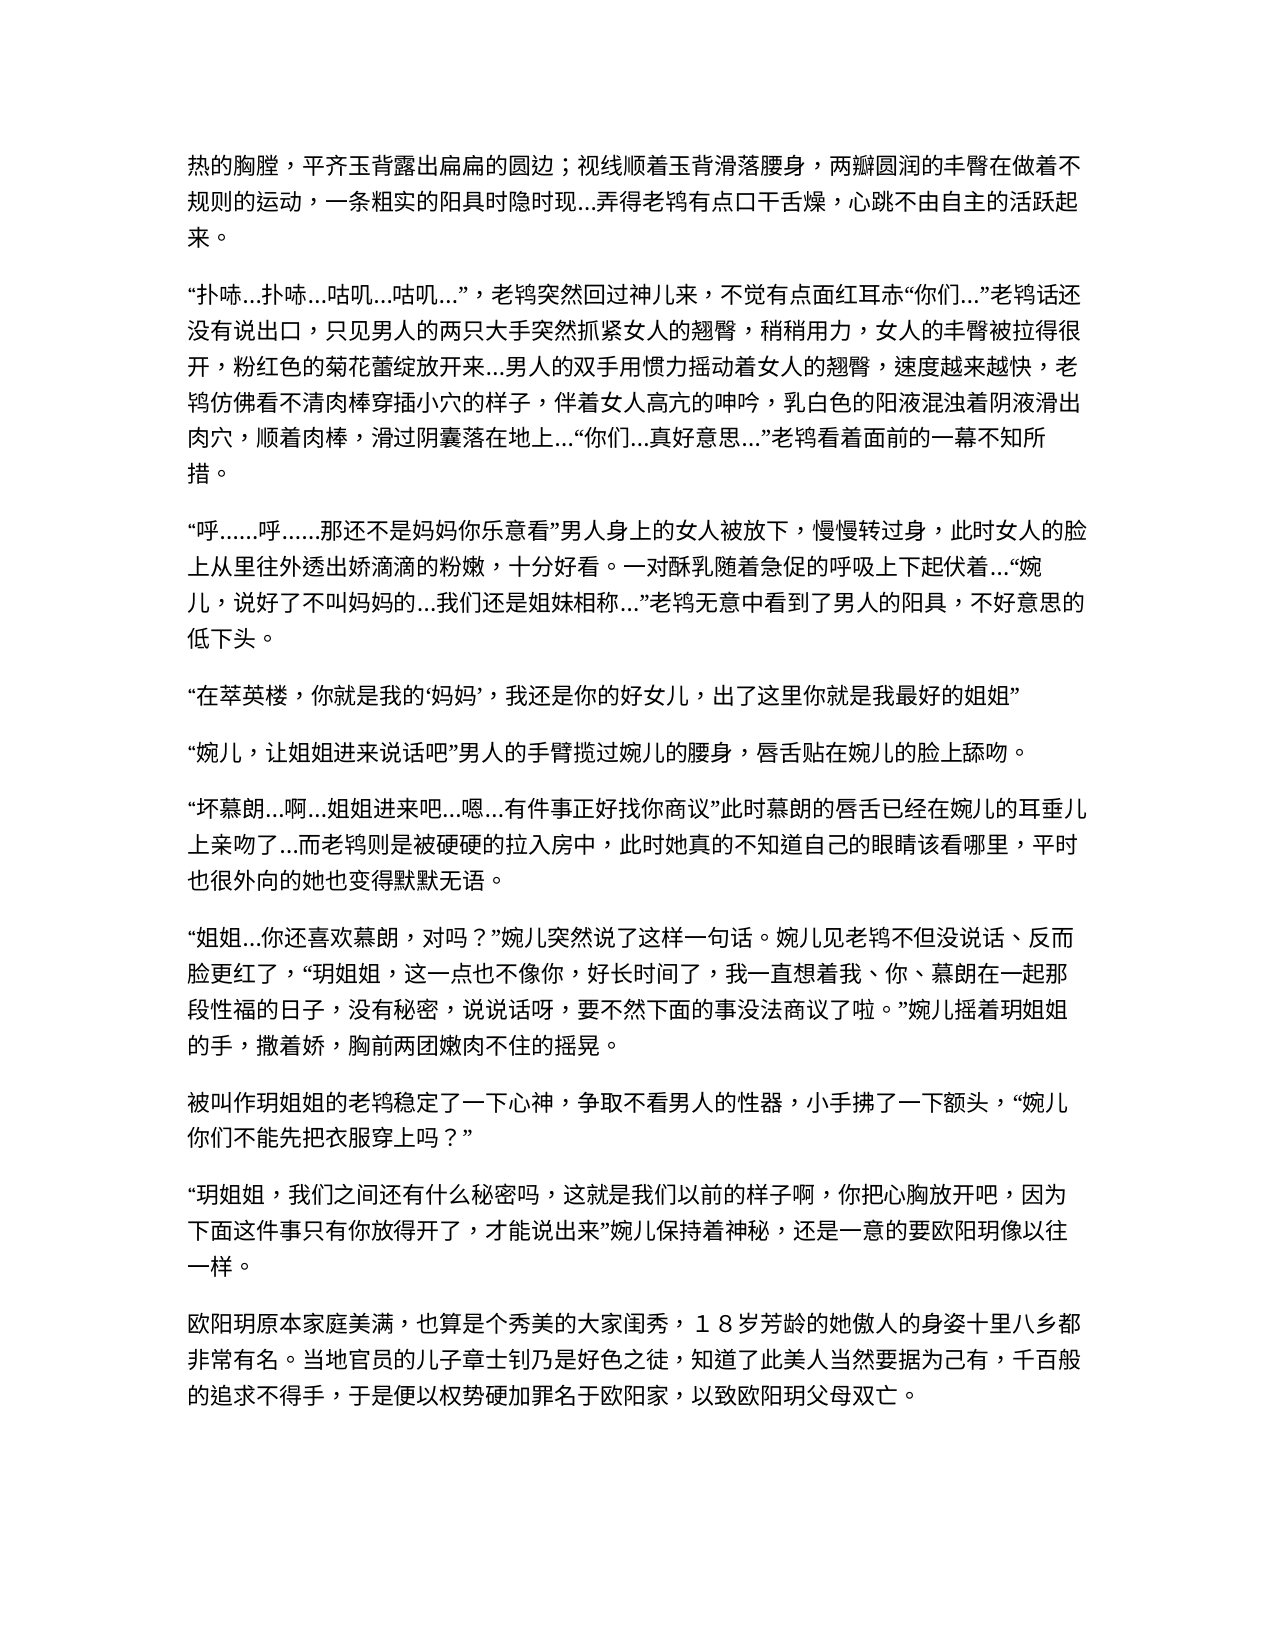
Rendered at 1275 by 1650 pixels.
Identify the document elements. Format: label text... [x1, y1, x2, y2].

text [187, 150, 1087, 253]
text 被叫作玥姐姐的老鸨稳定了一下心神，争取不看男人的性器，小手拂了一下额头，“婉儿你们不能先把衣服穿上吗？” [187, 1086, 1087, 1154]
text “扑哧…扑哧…咕叽…咕叽…”，老鸨突然回过神儿来，不觉有点面红耳赤“你们…”老鸨话还没有说出口，只见男人的两只大手突然抓紧女人的翘臀，稍稍用力，女人的丰臀被拉得很开，粉红色的菊花蕾绽放开来…男人的双手用惯力摇动着女人的翘臀，速度越来越快，老鸨仿佛看不清肉棒穿插小穴的样子，伴着女人高亢的呻吟，乳白色的阳液混浊着阴液滑出肉穴，顺着肉棒，滑过阴囊落在地上…“你们…真好意思…”老鸨看着面前的一幕不知所措。 [187, 279, 1087, 489]
text 欧阳玥原本家庭美满，也算是个秀美的大家闺秀，１８岁芳龄的她傲人的身姿十里八乡都非常有名。当地官员的儿子章士钊乃是好色之徒，知道了此美人当然要据为己有，千百般的追求不得手，于是便以权势硬加罪名于欧阳家，以致欧阳玥父母双亡。 [187, 1308, 1087, 1411]
text “姐姐…你还喜欢慕朗，对吗？”婉儿突然说了这样一句话。婉儿见老鸨不但没说话、反而脸更红了，“玥姐姐，这一点也不像你，好长时间了，我一直想着我、你、慕朗在一起那段性福的日子，没有秘密，说说话呀，要不然下面的事没法商议了啦。”婉儿摇着玥姐姐的手，撒着娇，胸前两团嫩肉不住的摇晃。 [187, 922, 1087, 1061]
text “呼……呼……那还不是妈妈你乐意看”男人身上的女人被放下，慢慢转过身，此时女人的脸上从里往外透出娇滴滴的粉嫩，十分好看。一对酥乳随着急促的呼吸上下起伏着…“婉儿，说好了不叫妈妈的…我们还是姐妹相称…”老鸨无意中看到了男人的阳具，不好意思的低下头。 [187, 515, 1087, 654]
text “坏慕朗…啊…姐姐进来吧…嗯…有件事正好找你商议”此时慕朗的唇舌已经在婉儿的耳垂儿上亲吻了…而老鸨则是被硬硬的拉入房中，此时她真的不知道自己的眼睛该看哪里，平时也很外向的她也变得默默无语。 [187, 793, 1087, 896]
text “玥姐姐，我们之间还有什么秘密吗，这就是我们以前的样子啊，你把心胸放开吧，因为下面这件事只有你放得开了，才能说出来”婉儿保持着神秘，还是一意的要欧阳玥像以往一样。 [187, 1179, 1087, 1282]
text “婉儿，让姐姐进来说话吧”男人的手臂揽过婉儿的腰身，唇舌贴在婉儿的脸上舔吻。 [187, 736, 1087, 768]
text “在萃英楼，你就是我的‘妈妈’，我还是你的好女儿，出了这里你就是我最好的姐姐” [187, 680, 1087, 711]
